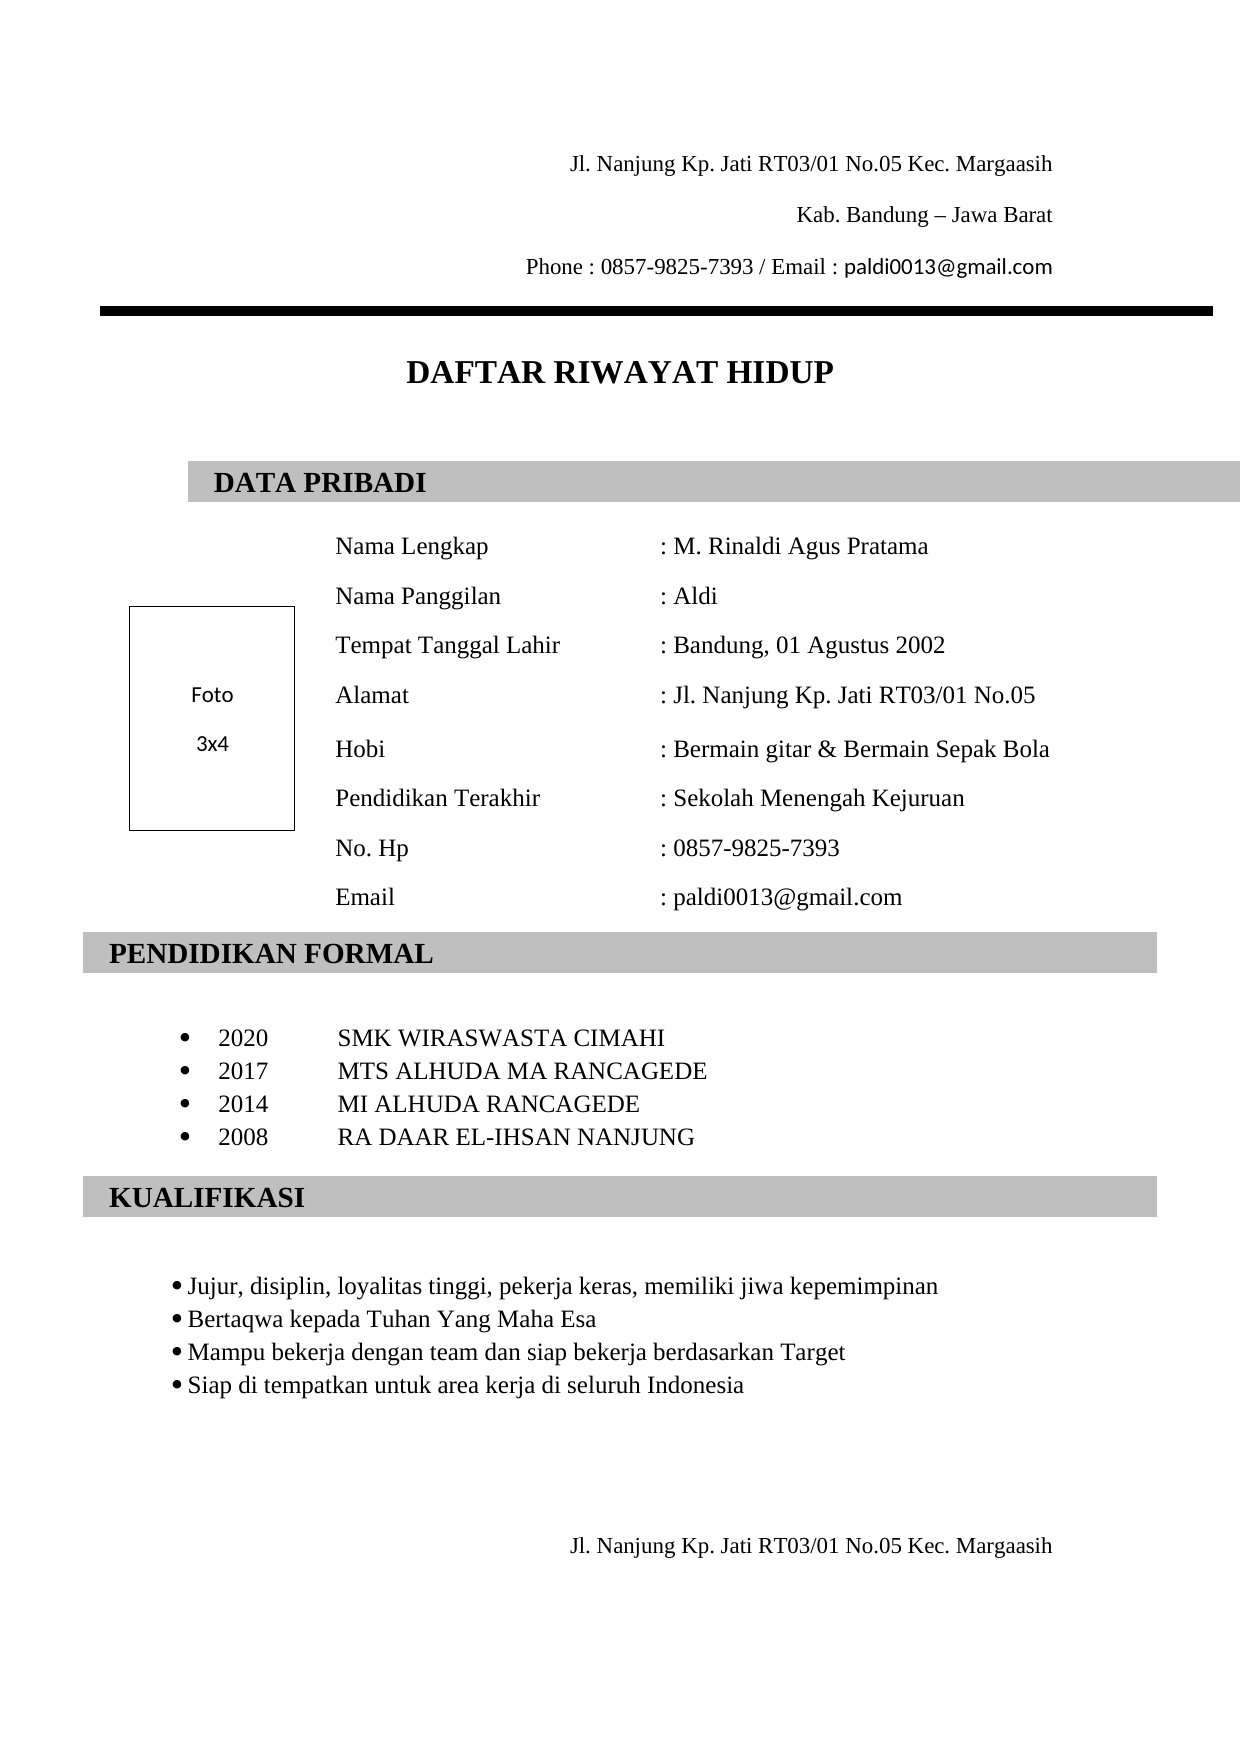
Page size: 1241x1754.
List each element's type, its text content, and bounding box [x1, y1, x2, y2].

text Hobi : Bermain gitar & Bermain Sepak Bola [335, 734, 1116, 762]
list 2020 SMK WIRASWASTA CIMAHI [181, 1023, 1053, 1052]
text Nama Lengkap : M. Rinaldi Agus Pratama [114, 502, 1116, 560]
text Email : paldi0013@gmail.com [335, 882, 1116, 911]
list Siap di tempatkan untuk area kerja di seluruh Indonesia [173, 1370, 1053, 1399]
list Bertaqwa kepada Tuhan Yang Maha Esa [173, 1304, 1053, 1333]
text Jl. Nanjung Kp. Jati RT03/01 No.05 Kec. Margaasih [187, 150, 1053, 176]
table_header PENDIDIKAN FORMAL [83, 932, 1157, 973]
list Jujur, disiplin, loyalitas tinggi, pekerja keras, memiliki jiwa kepemimpinan [173, 1271, 1053, 1300]
table_header KUALIFIKASI [83, 1176, 1157, 1217]
text Tempat Tanggal Lahir : Bandung, 01 Agustus 2002 [335, 630, 1116, 659]
table_header DATA PRIBADI [188, 461, 1240, 502]
text No. Hp : 0857-9825-7393 [335, 833, 1116, 862]
text Jl. Nanjung Kp. Jati RT03/01 No.05 Kec. Margaasih [187, 1532, 1053, 1558]
list 2008 RA DAAR EL-IHSAN NANJUNG [181, 1122, 1053, 1151]
list Mampu bekerja dengan team dan siap bekerja berdasarkan Target [173, 1337, 1053, 1366]
text DAFTAR RIWAYAT HIDUP [187, 352, 1053, 391]
list 2017 MTS ALHUDA MA RANCAGEDE [181, 1056, 1053, 1085]
text Kab. Bandung – Jawa Barat [187, 201, 1053, 227]
text Pendidikan Terakhir : Sekolah Menengah Kejuruan [335, 783, 1116, 812]
text Alamat : Jl. Nanjung Kp. Jati RT03/01 No.05 [335, 680, 1116, 709]
text Nama Panggilan : Aldi [335, 581, 1116, 609]
list 2014 MI ALHUDA RANCAGEDE [181, 1089, 1053, 1118]
text Phone : 0857-9825-7393 / Email : paldi0013@gmail.com [187, 252, 1053, 280]
